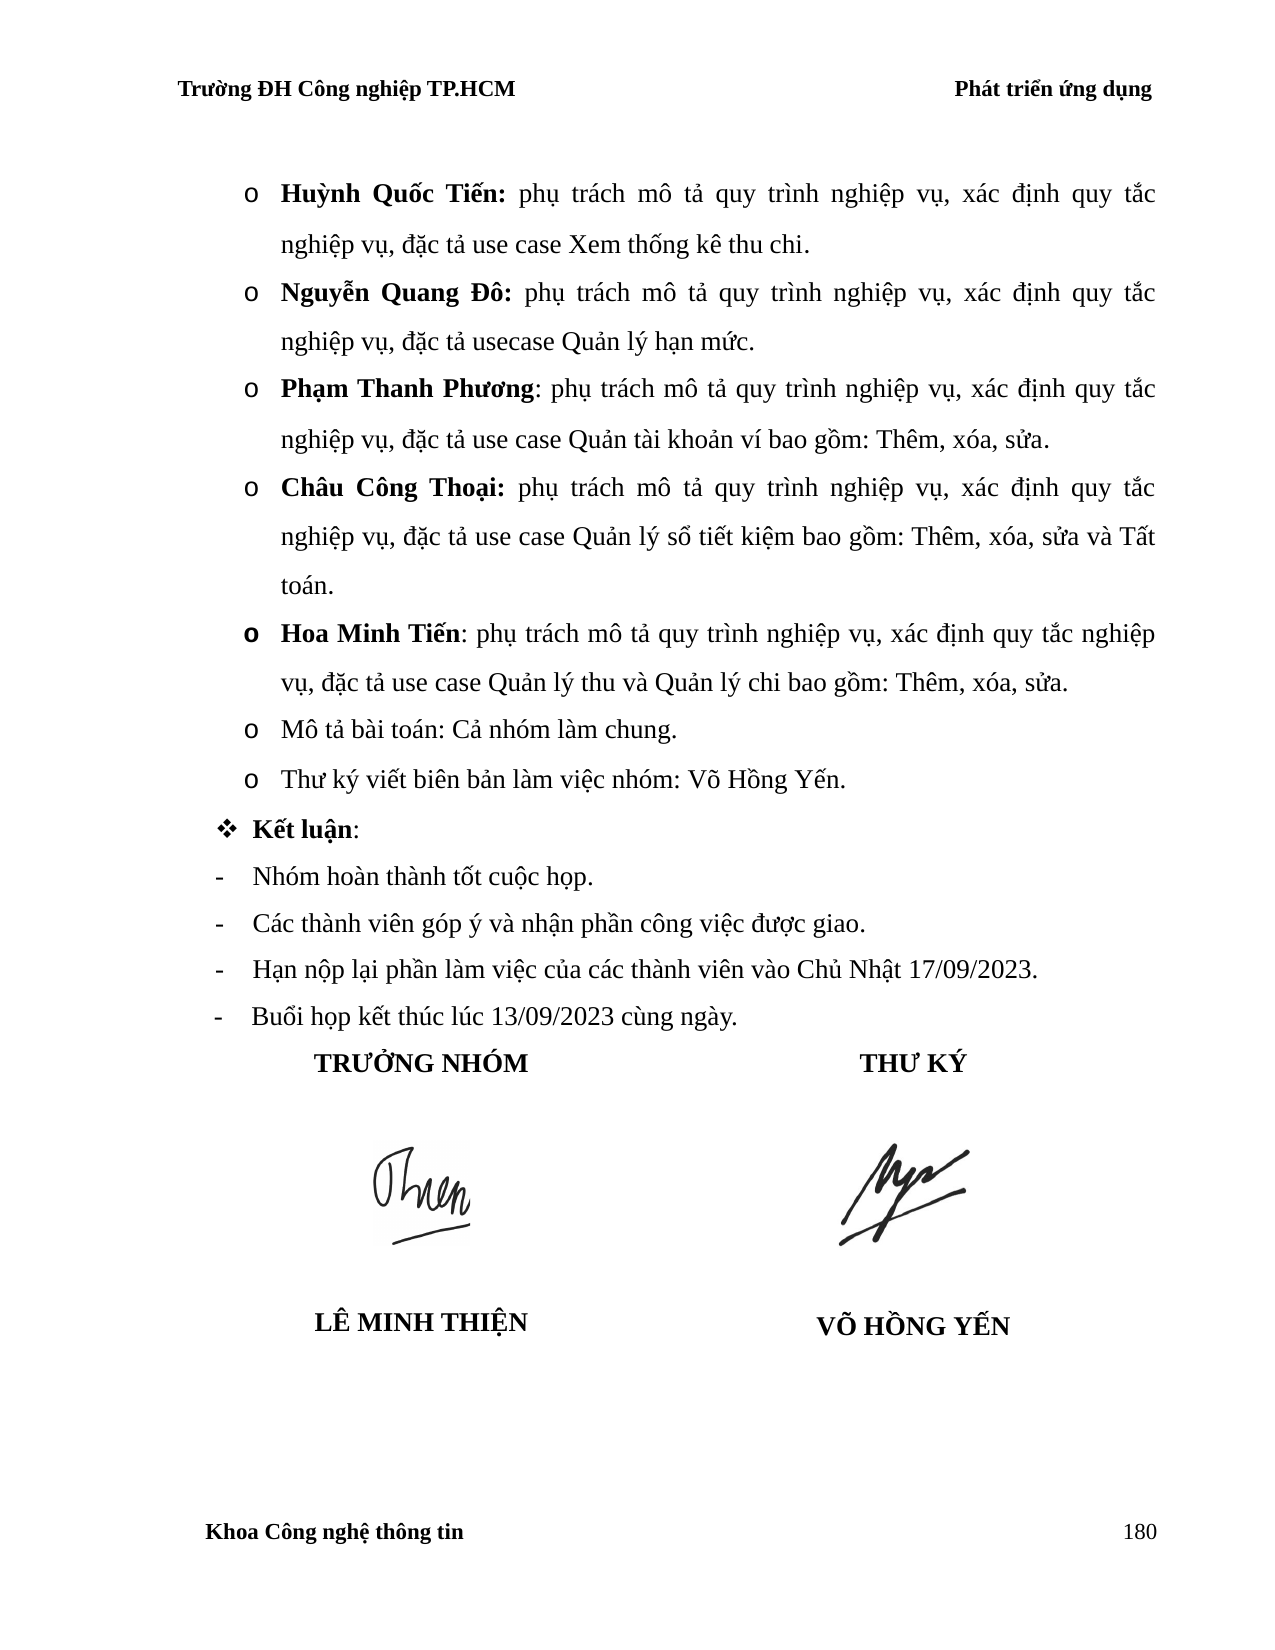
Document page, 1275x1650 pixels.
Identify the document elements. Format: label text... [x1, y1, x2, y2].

list Nguyễn Quang Đô: phụ trách mô tả quy trình nghiệp vụ, xác định quy tắc nghiệp vụ, đặc tả usecase Quản lý hạn mức. [243, 277, 1157, 357]
list Nhóm hoàn thành tốt cuộc họp. [215, 860, 1157, 891]
list Hoa Minh Tiến: phụ trách mô tả quy trình nghiệp vụ, xác định quy tắc nghiệp vụ, đặc tả use case Quản lý thu và Quản lý chi bao gồm: Thêm, xóa, sửa. [243, 618, 1157, 698]
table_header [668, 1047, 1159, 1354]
list Mô tả bài toán: Cả nhóm làm chung. [243, 713, 1157, 747]
list Buổi họp kết thúc lúc 13/09/2023 cùng ngày. [213, 1000, 1157, 1031]
list Phạm Thanh Phương: phụ trách mô tả quy trình nghiệp vụ, xác định quy tắc nghiệp vụ, đặc tả use case Quản tài khoản ví bao gồm: Thêm, xóa, sửa. [243, 372, 1157, 455]
list Kết luận: [215, 813, 1157, 845]
list Hạn nộp lại phần làm việc của các thành viên vào Chủ Nhật 17/09/2023. [215, 954, 1157, 985]
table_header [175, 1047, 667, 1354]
list Châu Công Thoại: phụ trách mô tả quy trình nghiệp vụ, xác định quy tắc nghiệp vụ, đặc tả use case Quản lý sổ tiết kiệm bao gồm: Thêm, xóa, sửa và Tất toán. [243, 472, 1157, 601]
list Thư ký viết biên bản làm việc nhóm: Võ Hồng Yến. [243, 763, 1157, 797]
list Các thành viên góp ý và nhận phần công việc được giao. [215, 907, 1157, 938]
picture [816, 1140, 1011, 1250]
picture [372, 1140, 471, 1246]
list Huỳnh Quốc Tiến: phụ trách mô tả quy trình nghiệp vụ, xác định quy tắc nghiệp vụ, đặc tả use case Xem thống kê thu chi. [243, 177, 1157, 260]
